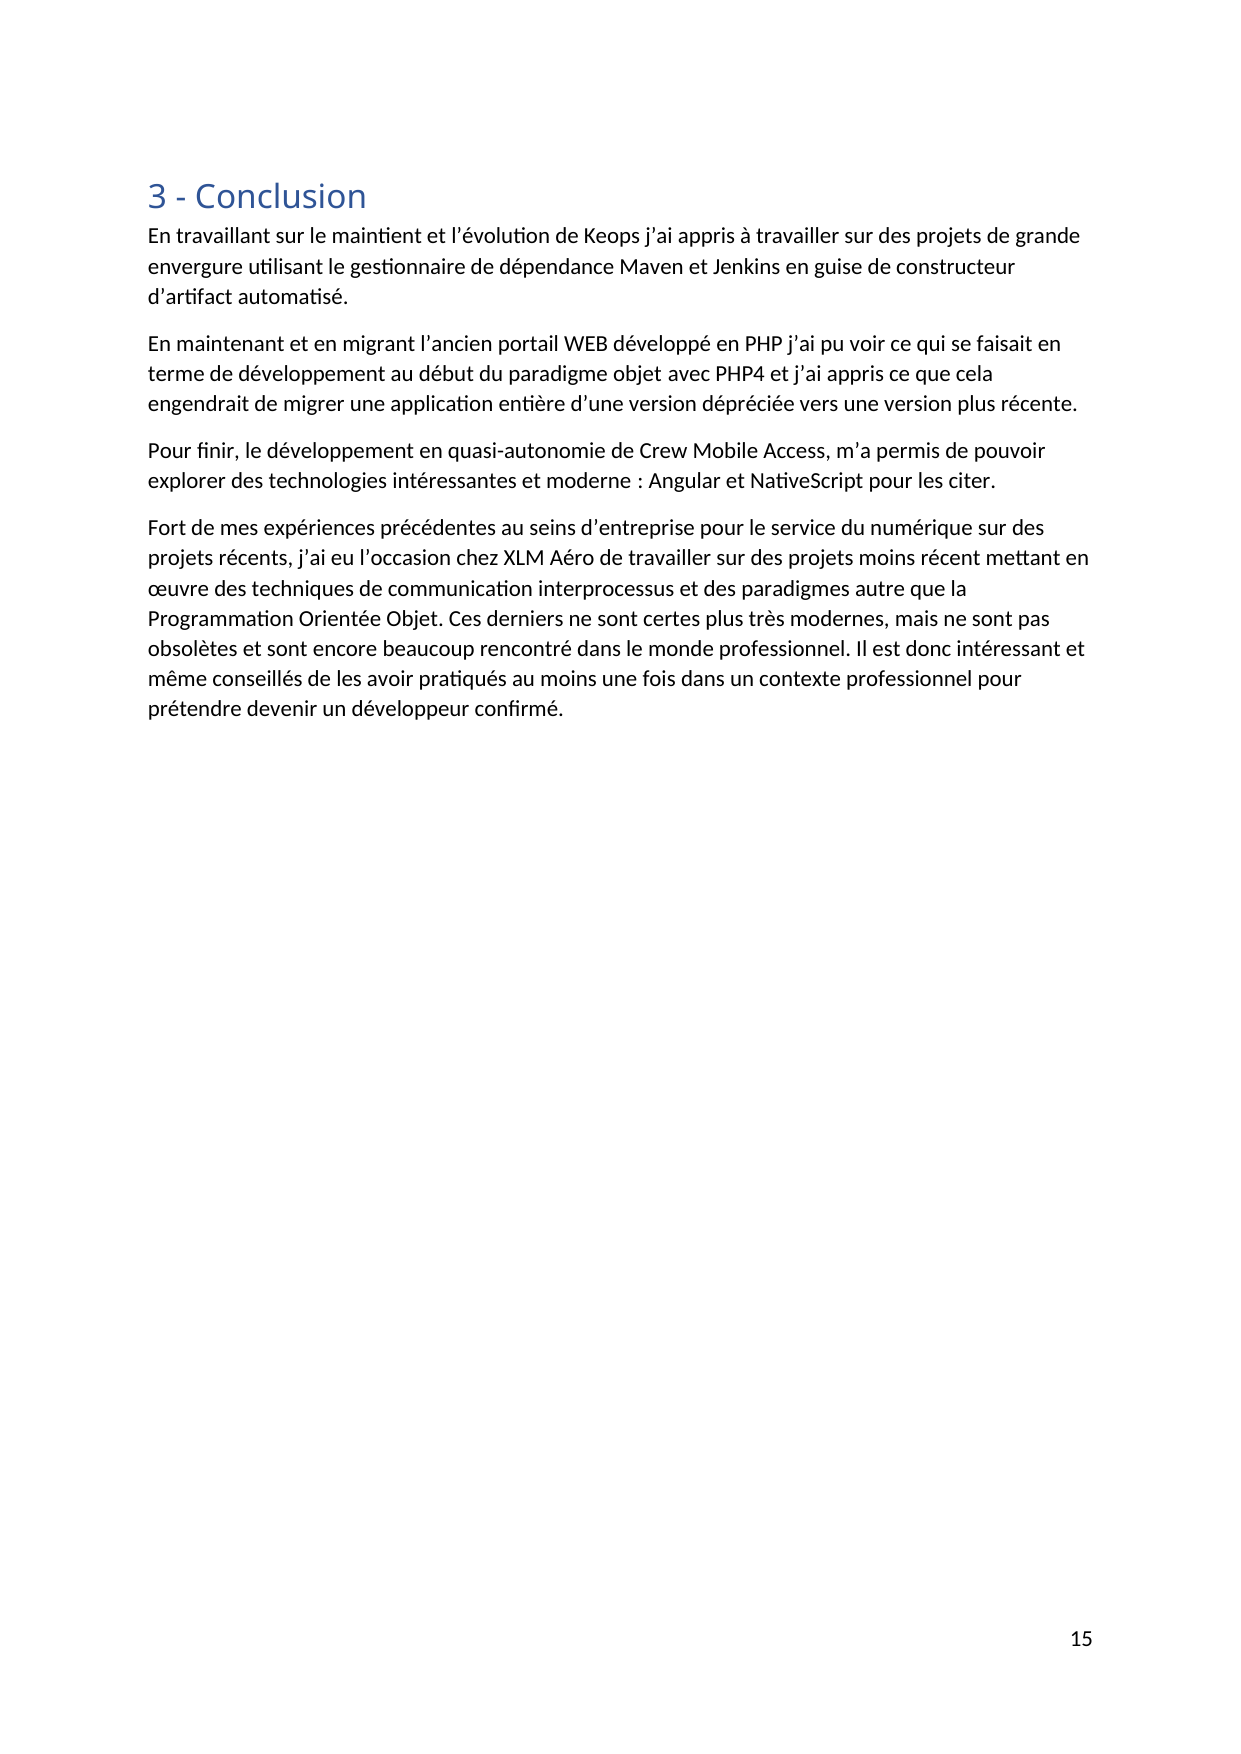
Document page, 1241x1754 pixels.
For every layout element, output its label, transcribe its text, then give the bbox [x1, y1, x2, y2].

text Fort de mes expériences précédentes au seins d’entreprise pour le service du numérique sur des projets récents, j’ai eu l’occasion chez XLM Aéro de travailler sur des projets moins récent mettant en œuvre des techniques de communication interprocessus et des paradigmes autre que la Programmation Orientée Objet. Ces derniers ne sont certes plus très modernes, mais ne sont pas obsolètes et sont encore beaucoup rencontré dans le monde professionnel. Il est donc intéressant et même conseillés de les avoir pratiqués au moins une fois dans un contexte professionnel pour prétendre devenir un développeur confirmé. [148, 513, 1093, 722]
text Pour finir, le développement en quasi-autonomie de Crew Mobile Access, m’a permis de pouvoir explorer des technologies intéressantes et moderne : Angular et NativeScript pour les citer. [148, 436, 1093, 494]
subtitle 3 - Conclusion [148, 173, 1093, 218]
text En maintenant et en migrant l’ancien portail WEB développé en PHP j’ai pu voir ce qui se faisait en terme de développement au début du paradigme objet avec PHP4 et j’ai appris ce que cela engendrait de migrer une application entière d’une version dépréciée vers une version plus récente. [148, 329, 1093, 417]
text En travaillant sur le maintient et l’évolution de Keops j’ai appris à travailler sur des projets de grande envergure utilisant le gestionnaire de dépendance Maven et Jenkins en guise de constructeur d’artifact automatisé. [148, 222, 1093, 310]
